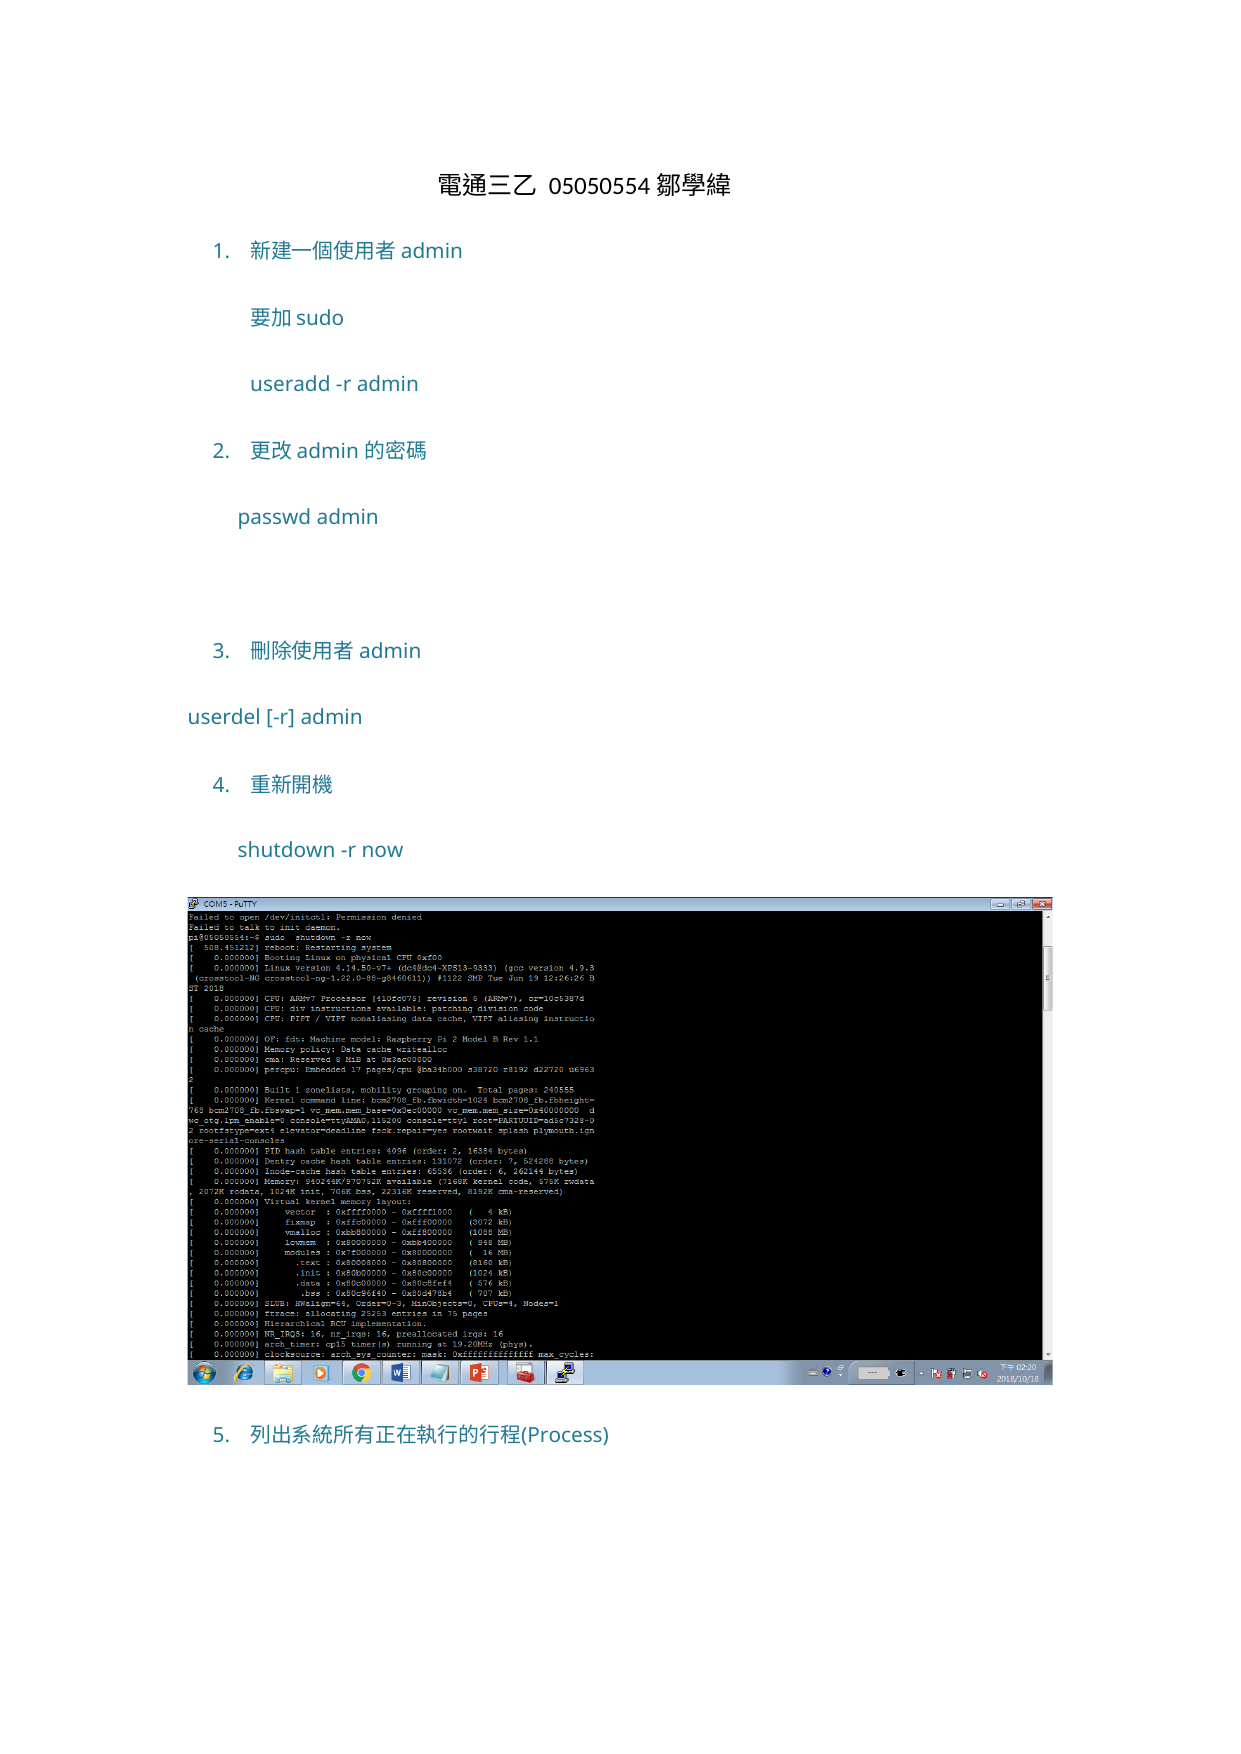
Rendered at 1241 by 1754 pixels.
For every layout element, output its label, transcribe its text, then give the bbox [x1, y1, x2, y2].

list 新建一個使用者 admin [212, 231, 1053, 269]
text 要加sudo [250, 298, 1053, 335]
list 重新開機 [212, 764, 1053, 802]
text userdel [-r] admin [187, 698, 1053, 735]
list 列出系統所有正在執行的行程(Process) [212, 1414, 1053, 1452]
list 更改 admin 的密碼 [212, 431, 1053, 469]
list 刪除使用者 admin [212, 631, 1053, 669]
list shutdown -r now [237, 831, 1053, 869]
list passwd admin [237, 498, 1053, 535]
picture [187, 897, 1053, 1385]
text 電通三乙 05050554 鄒學緯 [387, 164, 1053, 202]
text useradd -r admin [250, 364, 1053, 402]
